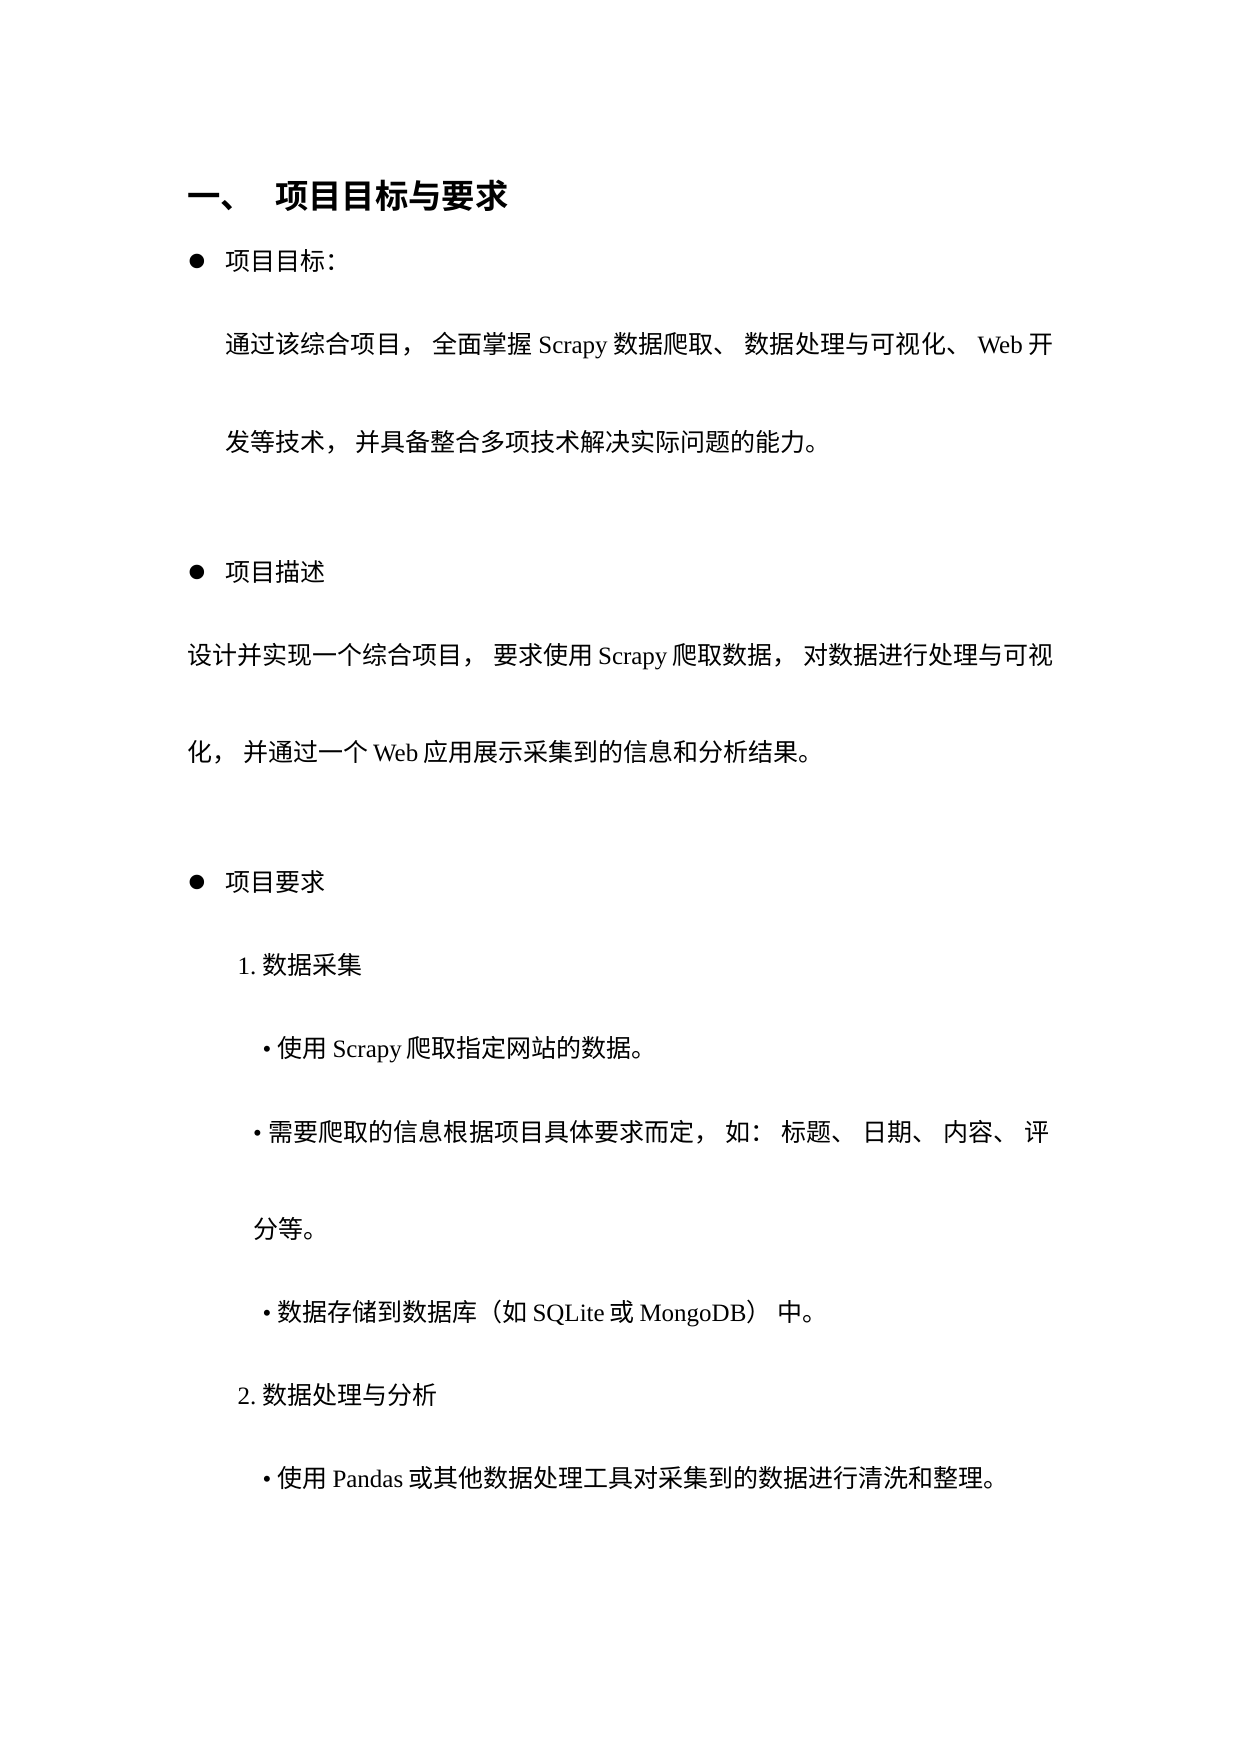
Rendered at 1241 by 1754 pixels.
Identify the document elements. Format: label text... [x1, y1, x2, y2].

text • 使用Scrapy爬取指定网站的数据。 [187, 1014, 1053, 1079]
text • 需要爬取的信息根据项目具体要求而定， 如： 标题、 日期、 内容、 评分等。 [253, 1098, 1053, 1260]
list 项目描述 [187, 538, 1053, 603]
list 项目要求 [187, 848, 1053, 913]
text 1. 数据采集 [187, 931, 1053, 996]
text 2. 数据处理与分析 [187, 1361, 1053, 1426]
list 项目目标： [187, 227, 1053, 292]
text • 使用Pandas或其他数据处理工具对采集到的数据进行清洗和整理。 [187, 1444, 1053, 1509]
text 设计并实现一个综合项目， 要求使用Scrapy爬取数据， 对数据进行处理与可视化， 并通过一个Web应用展示采集到的信息和分析结果。 [187, 621, 1053, 783]
list 通过该综合项目， 全面掌握Scrapy数据爬取、 数据处理与可视化、 Web开发等技术， 并具备整合多项技术解决实际问题的能力。 [225, 310, 1053, 473]
text • 数据存储到数据库（如SQLite或MongoDB） 中。 [187, 1278, 1053, 1343]
list 项目目标与要求 [187, 162, 1053, 227]
